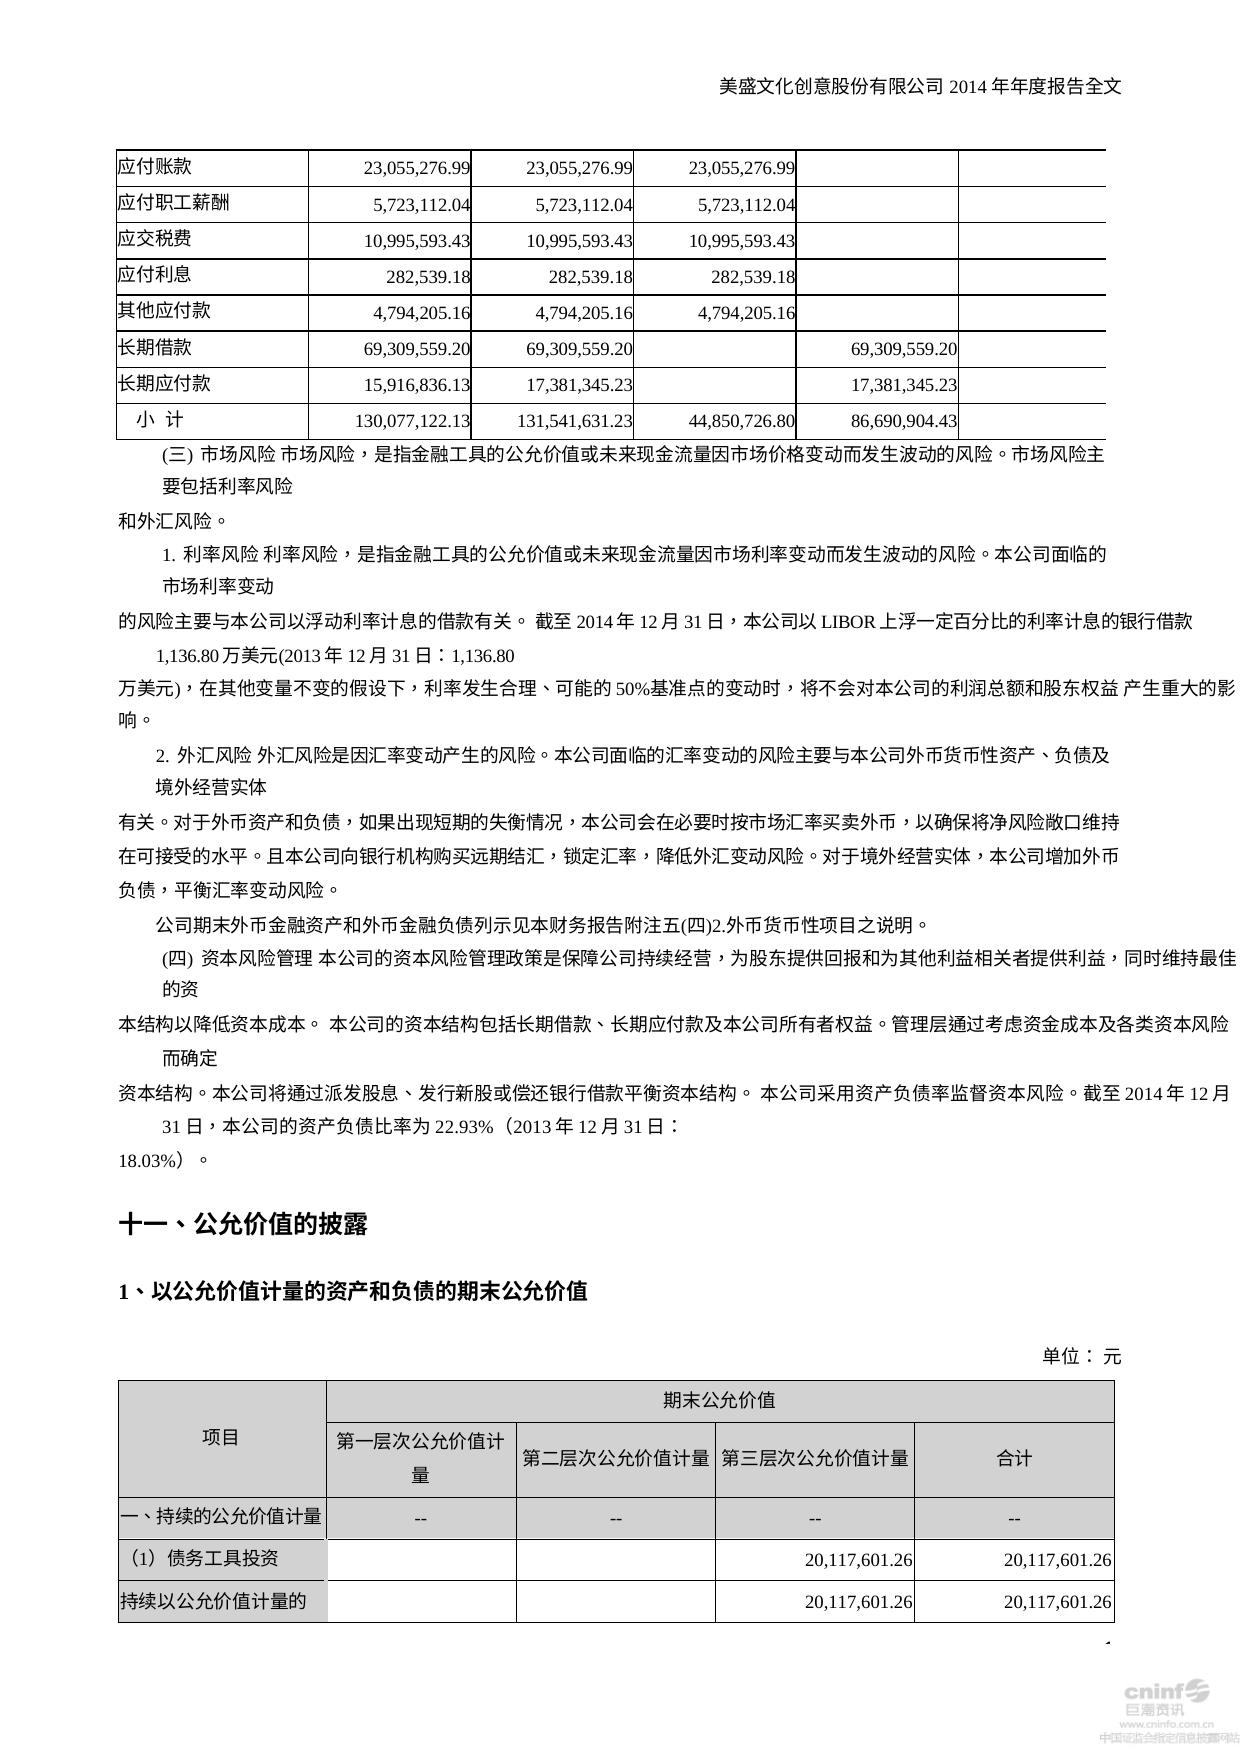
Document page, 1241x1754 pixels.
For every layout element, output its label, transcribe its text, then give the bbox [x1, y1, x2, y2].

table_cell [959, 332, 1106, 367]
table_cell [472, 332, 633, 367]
text 的风险主要与本公司以浮动利率计息的借款有关。 截至2014年12月31日，本公司以LIBOR上浮一定百分比的利率计息的银行借款1,136.80万美元(2013年12月31日：1,136.80 [118, 609, 1240, 668]
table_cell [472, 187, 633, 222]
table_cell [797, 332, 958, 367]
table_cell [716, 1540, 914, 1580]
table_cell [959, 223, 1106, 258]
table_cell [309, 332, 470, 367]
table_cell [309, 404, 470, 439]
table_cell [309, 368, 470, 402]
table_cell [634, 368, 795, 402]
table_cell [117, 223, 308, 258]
text 1. 利率风险 利率风险，是指金融工具的公允价值或未来现金流量因市场利率变动而发生波动的风险。本公司面临的市场利率变动 [162, 542, 1124, 599]
subtitle 十一、公允价值的披露 [118, 1207, 1240, 1241]
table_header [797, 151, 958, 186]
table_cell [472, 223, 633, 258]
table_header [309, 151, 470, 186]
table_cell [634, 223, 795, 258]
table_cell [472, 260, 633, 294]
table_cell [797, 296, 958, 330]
text (四) 资本风险管理 本公司的资本风险管理政策是保障公司持续经营，为股东提供回报和为其他利益相关者提供利益，同时维持最佳的资 [162, 945, 1240, 1002]
text 2. 外汇风险 外汇风险是因汇率变动产生的风险。本公司面临的汇率变动的风险主要与本公司外币货币性资产、负债及境外经营实体 [156, 742, 1124, 800]
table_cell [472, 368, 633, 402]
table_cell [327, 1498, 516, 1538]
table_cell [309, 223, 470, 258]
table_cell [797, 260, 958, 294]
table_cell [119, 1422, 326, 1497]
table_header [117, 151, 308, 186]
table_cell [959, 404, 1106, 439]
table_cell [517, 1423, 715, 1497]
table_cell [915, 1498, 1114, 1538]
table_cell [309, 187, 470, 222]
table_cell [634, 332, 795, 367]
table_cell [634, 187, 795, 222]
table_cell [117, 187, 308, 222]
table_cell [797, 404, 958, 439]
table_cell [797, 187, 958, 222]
text 和外汇风险。 [118, 508, 1240, 534]
text 公司期末外币金融资产和外币金融负债列示见本财务报告附注五(四)2.外币货币性项目之说明。 [156, 913, 1240, 938]
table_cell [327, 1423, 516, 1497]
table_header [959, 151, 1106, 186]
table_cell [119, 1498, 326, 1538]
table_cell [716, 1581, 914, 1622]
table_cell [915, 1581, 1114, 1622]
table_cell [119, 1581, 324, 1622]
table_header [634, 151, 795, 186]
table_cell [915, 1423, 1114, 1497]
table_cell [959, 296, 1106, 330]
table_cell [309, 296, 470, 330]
text 单位： 元 [102, 1343, 1122, 1369]
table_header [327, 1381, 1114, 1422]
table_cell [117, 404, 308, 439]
text (三) 市场风险 市场风险，是指金融工具的公允价值或未来现金流量因市场价格变动而发生波动的风险。市场风险主要包括利率风险 [162, 441, 1124, 499]
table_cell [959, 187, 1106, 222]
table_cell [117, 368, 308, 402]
picture [1099, 1673, 1241, 1754]
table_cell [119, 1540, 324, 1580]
text 本结构以降低资本成本。 本公司的资本结构包括长期借款、长期应付款及本公司所有者权益。管理层通过考虑资金成本及各类资本风险而确定 [118, 1012, 1240, 1071]
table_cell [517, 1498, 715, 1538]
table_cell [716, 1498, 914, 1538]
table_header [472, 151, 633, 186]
text 万美元)，在其他变量不变的假设下，利率发生合理、可能的50%基准点的变动时，将不会对本公司的利润总额和股东权益 产生重大的影响。 [118, 675, 1240, 733]
subtitle 1、以公允价值计量的资产和负债的期末公允价值 [118, 1276, 1240, 1306]
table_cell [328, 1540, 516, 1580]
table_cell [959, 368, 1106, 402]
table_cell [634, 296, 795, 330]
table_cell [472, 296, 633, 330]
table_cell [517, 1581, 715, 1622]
text 资本结构。本公司将通过派发股息、发行新股或偿还银行借款平衡资本结构。 本公司采用资产负债率监督资本风险。截至2014年12月31日，本公司的资产负债比率为22.93%（2013年12月31日： [118, 1080, 1240, 1139]
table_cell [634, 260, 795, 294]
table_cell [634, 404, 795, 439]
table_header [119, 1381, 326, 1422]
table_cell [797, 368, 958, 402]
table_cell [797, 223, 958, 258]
text 有关。对于外币资产和负债，如果出现短期的失衡情况，本公司会在必要时按市场汇率买卖外币，以确保将净风险敞口维持 在可接受的水平。且本公司向银行机构购买远期结汇，锁定汇率，降低外汇变动风险。对于境外经营实体，本公司增加外币 负债，平衡汇率变动风险。 [118, 809, 1122, 903]
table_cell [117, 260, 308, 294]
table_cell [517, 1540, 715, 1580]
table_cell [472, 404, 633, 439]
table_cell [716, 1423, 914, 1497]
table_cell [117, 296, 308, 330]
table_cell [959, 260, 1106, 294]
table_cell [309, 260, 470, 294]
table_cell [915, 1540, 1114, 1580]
text 18.03%）。 [118, 1147, 1240, 1173]
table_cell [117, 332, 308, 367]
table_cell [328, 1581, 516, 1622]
